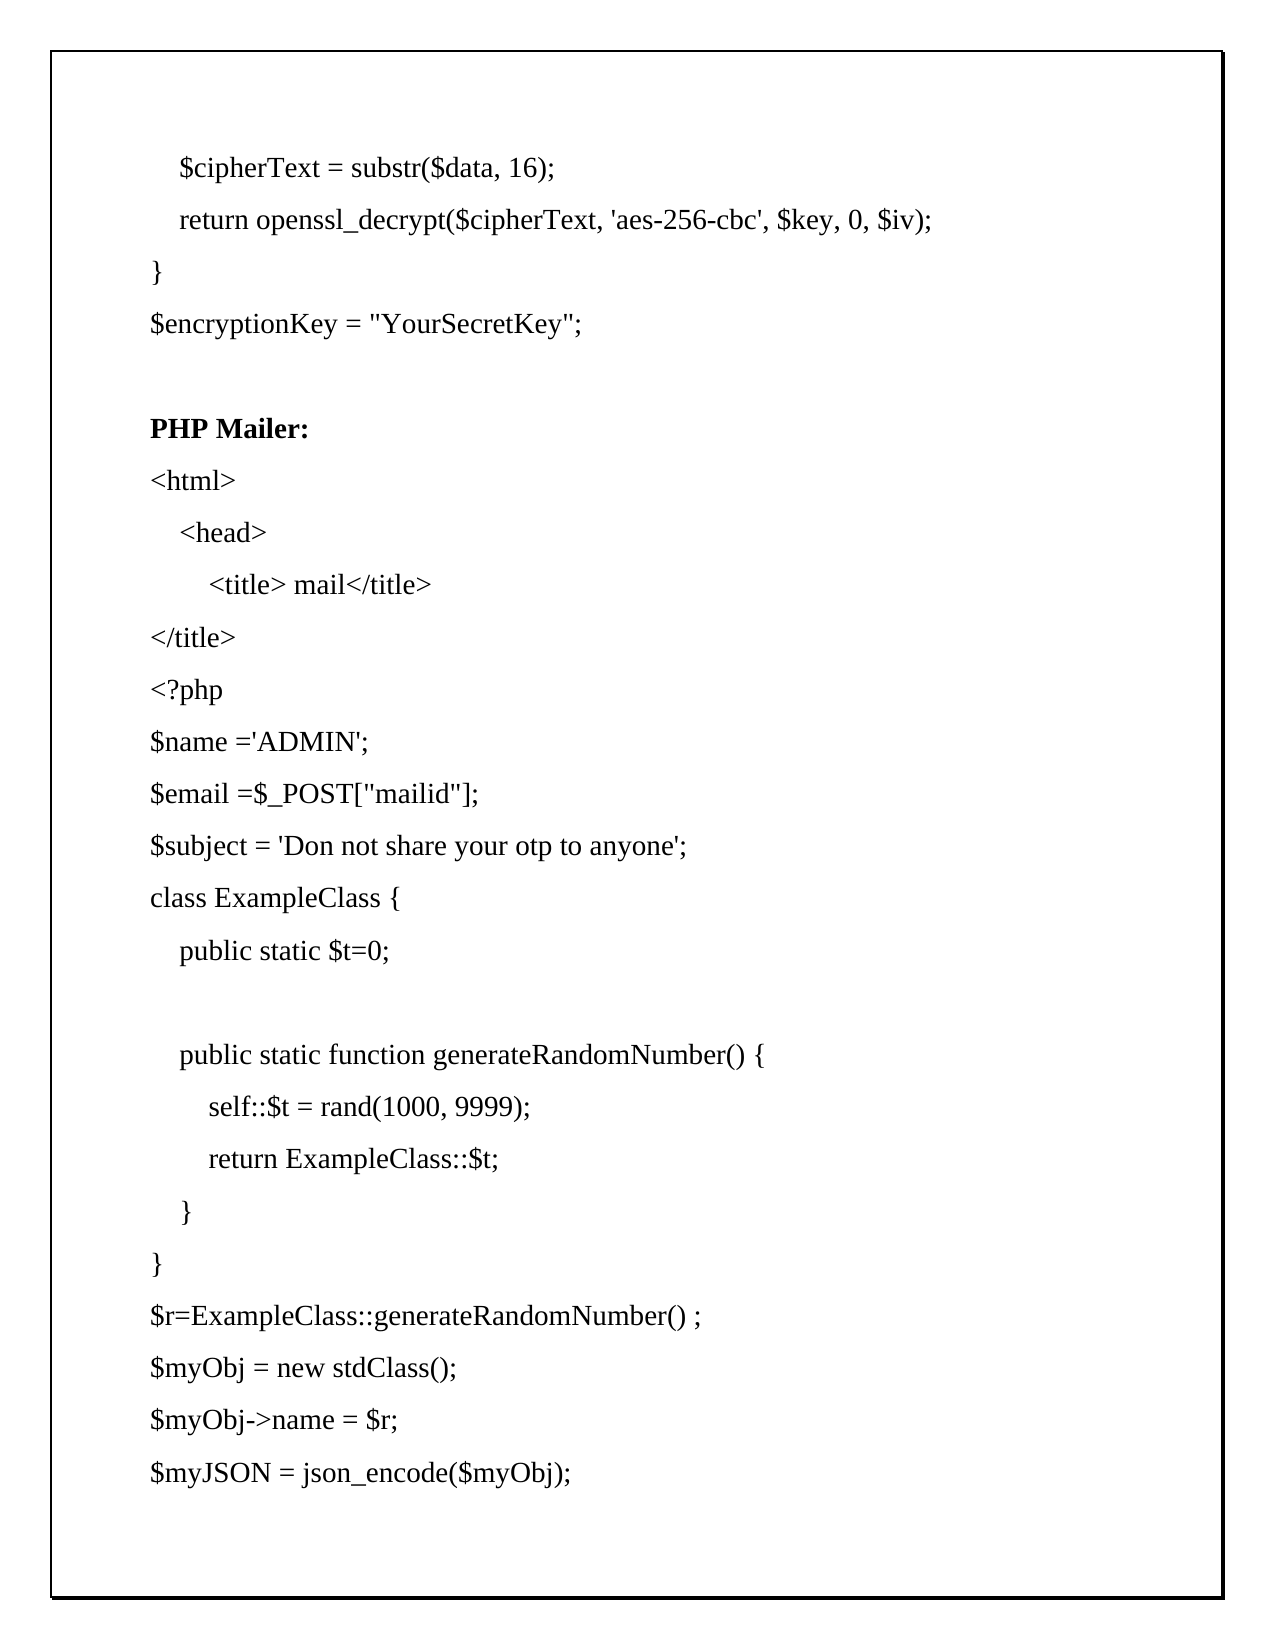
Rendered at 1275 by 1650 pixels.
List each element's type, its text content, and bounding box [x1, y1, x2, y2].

text } [150, 1194, 1123, 1227]
text <title> mail</title> [150, 567, 1123, 601]
text </title> [150, 620, 1123, 653]
text } [150, 254, 1123, 288]
text <html> [150, 463, 1123, 497]
text $myJSON = json_encode($myObj); [150, 1455, 1123, 1488]
text $email =$_POST["mailid"]; [150, 776, 1123, 810]
text $encryptionKey = "YourSecretKey"; [150, 307, 1123, 340]
text $myObj->name = $r; [150, 1402, 1123, 1436]
text $cipherText = substr($data, 16); [150, 150, 1123, 183]
text PHP Mailer: [150, 411, 1123, 444]
text return openssl_decrypt($cipherText, 'aes-256-cbc', $key, 0, $iv); [150, 202, 1123, 236]
text } [150, 1246, 1123, 1279]
text $subject = 'Don not share your otp to anyone'; [150, 828, 1123, 862]
text $name ='ADMIN'; [150, 724, 1123, 758]
text class ExampleClass { [150, 881, 1123, 914]
text $r=ExampleClass::generateRandomNumber() ; [150, 1298, 1123, 1332]
text <?php [150, 672, 1123, 705]
text return ExampleClass::$t; [150, 1142, 1123, 1175]
text $myObj = new stdClass(); [150, 1350, 1123, 1384]
text public static function generateRandomNumber() { [150, 1037, 1123, 1071]
text self::$t = rand(1000, 9999); [150, 1089, 1123, 1123]
text <head> [150, 515, 1123, 549]
text public static $t=0; [150, 933, 1123, 966]
